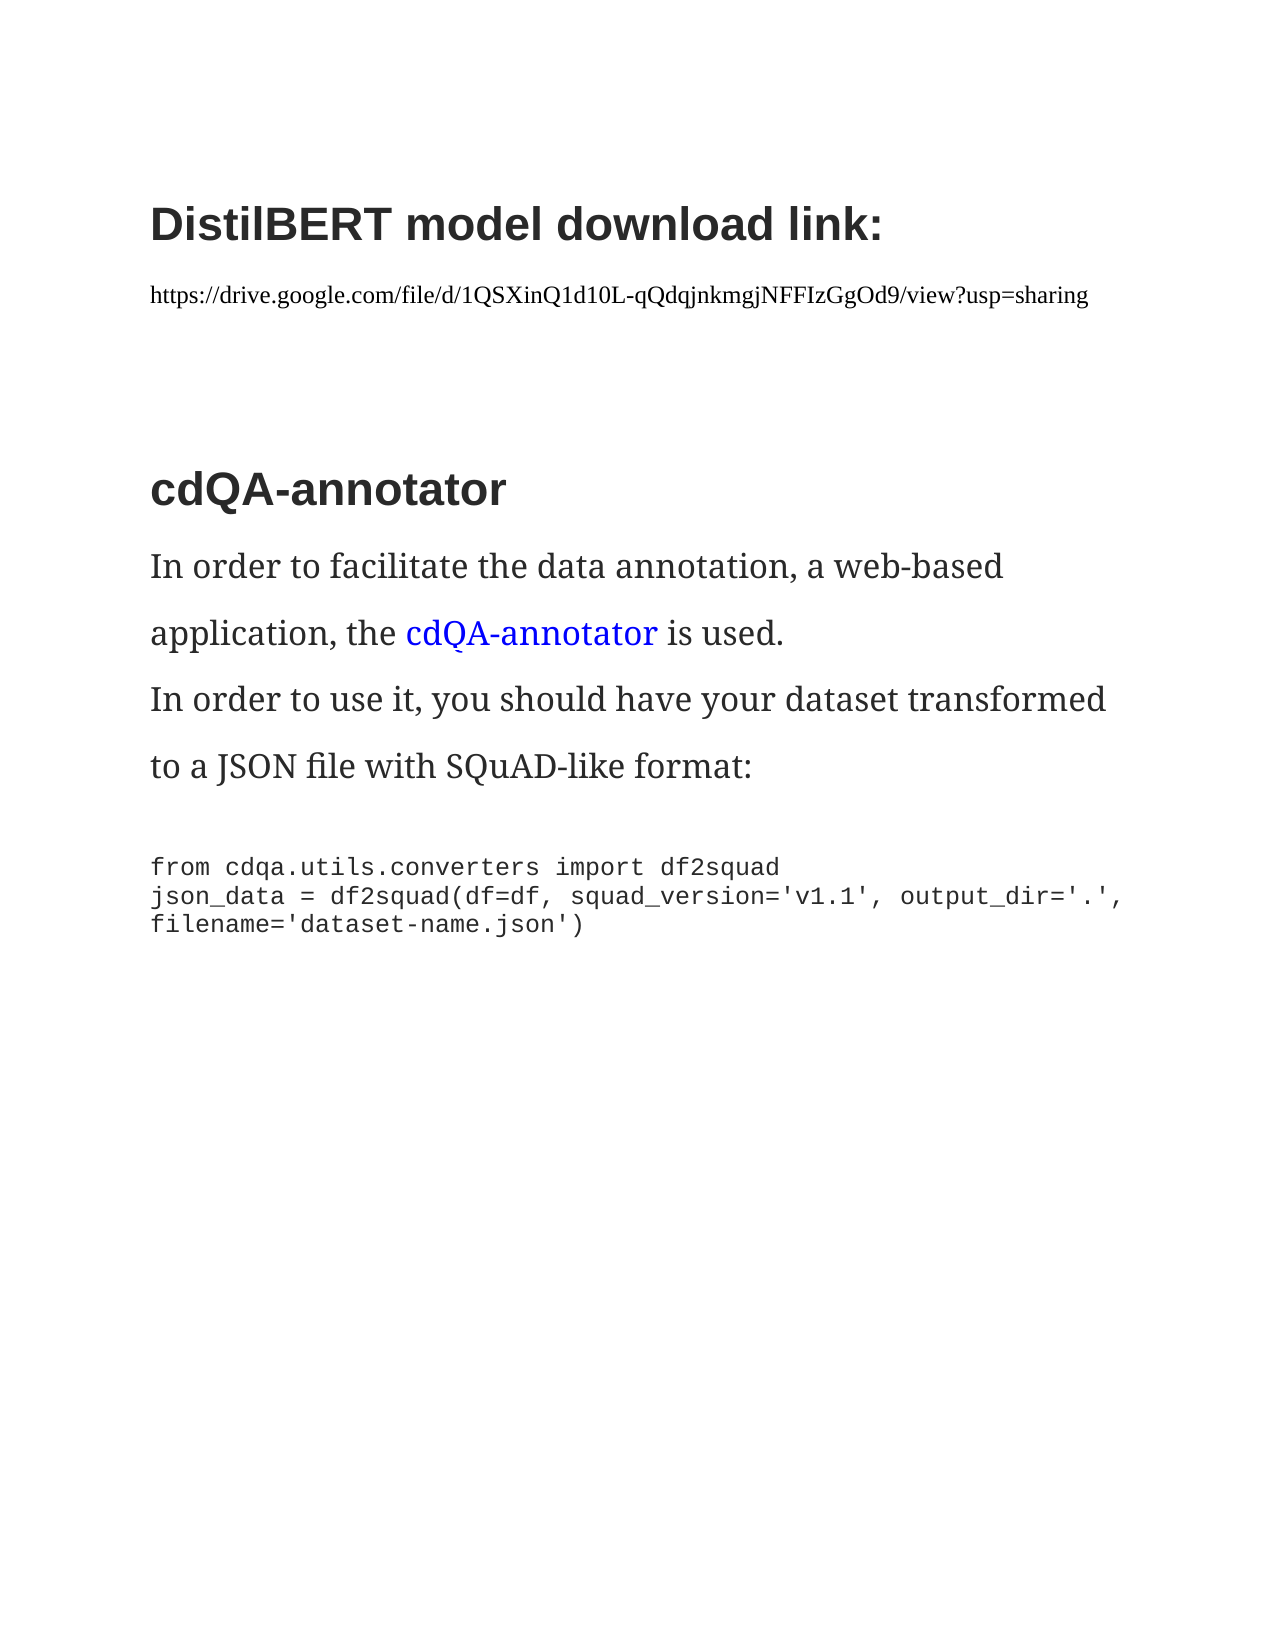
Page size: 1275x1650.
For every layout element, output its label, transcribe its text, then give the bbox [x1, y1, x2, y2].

text from cdqa.utils.converters import df2squad json_data = df2squad(df=df, squad_version='v1.1', output_dir='.', filename='dataset-name.json') [150, 855, 1125, 940]
subtitle DistilBERT model download link: [150, 175, 1125, 250]
text https://drive.google.com/file/d/1QSXinQ1d10L-qQdqjnkmgjNFFIzGgOd9/view?usp=sharing [150, 280, 1125, 309]
text In order to use it, you should have your dataset transformed to a JSON file with SQuAD-like format: [150, 655, 1125, 788]
subtitle cdQA-annotator [150, 440, 1125, 515]
text In order to facilitate the data annotation, a web-based application, the cdQA-annotator is used. [150, 522, 1125, 655]
